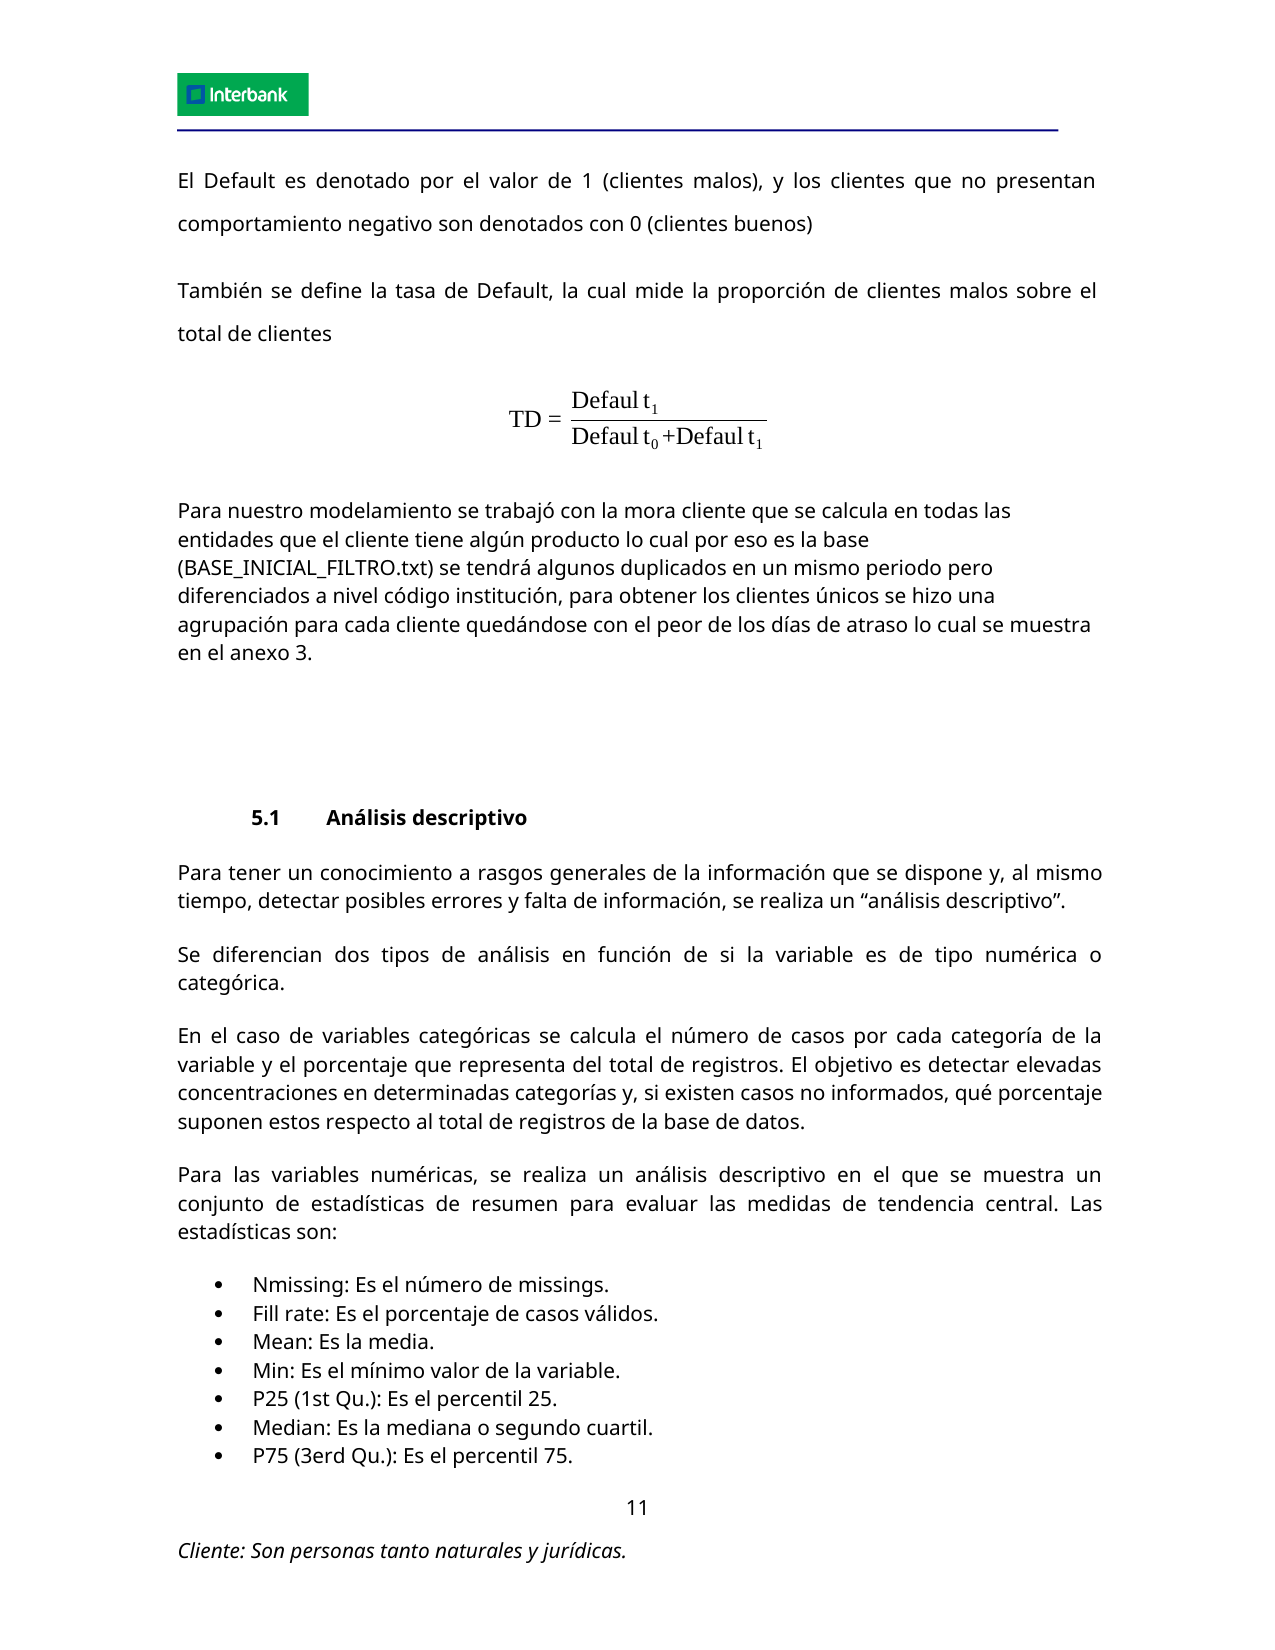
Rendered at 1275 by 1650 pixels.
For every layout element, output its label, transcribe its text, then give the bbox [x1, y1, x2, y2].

list Min: Es el mínimo valor de la variable. [215, 1356, 1104, 1384]
subtitle Análisis descriptivo [251, 803, 1098, 831]
text Se diferencian dos tipos de análisis en función de si la variable es de tipo numérica o categórica. [177, 940, 1104, 997]
picture [177, 73, 309, 116]
text Para tener un conocimiento a rasgos generales de la información que se dispone y, al mismo tiempo, detectar posibles errores y falta de información, se realiza un “análisis descriptivo”. [177, 858, 1104, 915]
text El Default es denotado por el valor de 1 (clientes malos), y los clientes que no presentan comportamiento negativo son denotados con 0 (clientes buenos) [177, 166, 1098, 237]
text Para las variables numéricas, se realiza un análisis descriptivo en el que se muestra un conjunto de estadísticas de resumen para evaluar las medidas de tendencia central. Las estadísticas son: [177, 1160, 1104, 1246]
list Median: Es la mediana o segundo cuartil. [215, 1413, 1104, 1441]
list Mean: Es la media. [215, 1327, 1104, 1356]
text En el caso de variables categóricas se calcula el número de casos por cada categoría de la variable y el porcentaje que representa del total de registros. El objetivo es detectar elevadas concentraciones en determinadas categorías y, si existen casos no informados, qué porcentaje suponen estos respecto al total de registros de la base de datos. [177, 1022, 1104, 1135]
text Para nuestro modelamiento se trabajó con la mora cliente que se calcula en todas las entidades que el cliente tiene algún producto lo cual por eso es la base (BASE_INICIAL_FILTRO.txt) se tendrá algunos duplicados en un mismo periodo pero diferenciados a nivel código institución, para obtener los clientes únicos se hizo una agrupación para cada cliente quedándose con el peor de los días de atraso lo cual se muestra en el anexo 3. [177, 496, 1098, 667]
text También se define la tasa de Default, la cual mide la proporción de clientes malos sobre el total de clientes [177, 277, 1098, 348]
list Nmissing: Es el número de missings. [215, 1271, 1104, 1299]
list Fill rate: Es el porcentaje de casos válidos. [215, 1299, 1104, 1327]
list P75 (3erd Qu.): Es el percentil 75. [215, 1441, 1104, 1470]
list P25 (1st Qu.): Es el percentil 25. [215, 1384, 1104, 1413]
